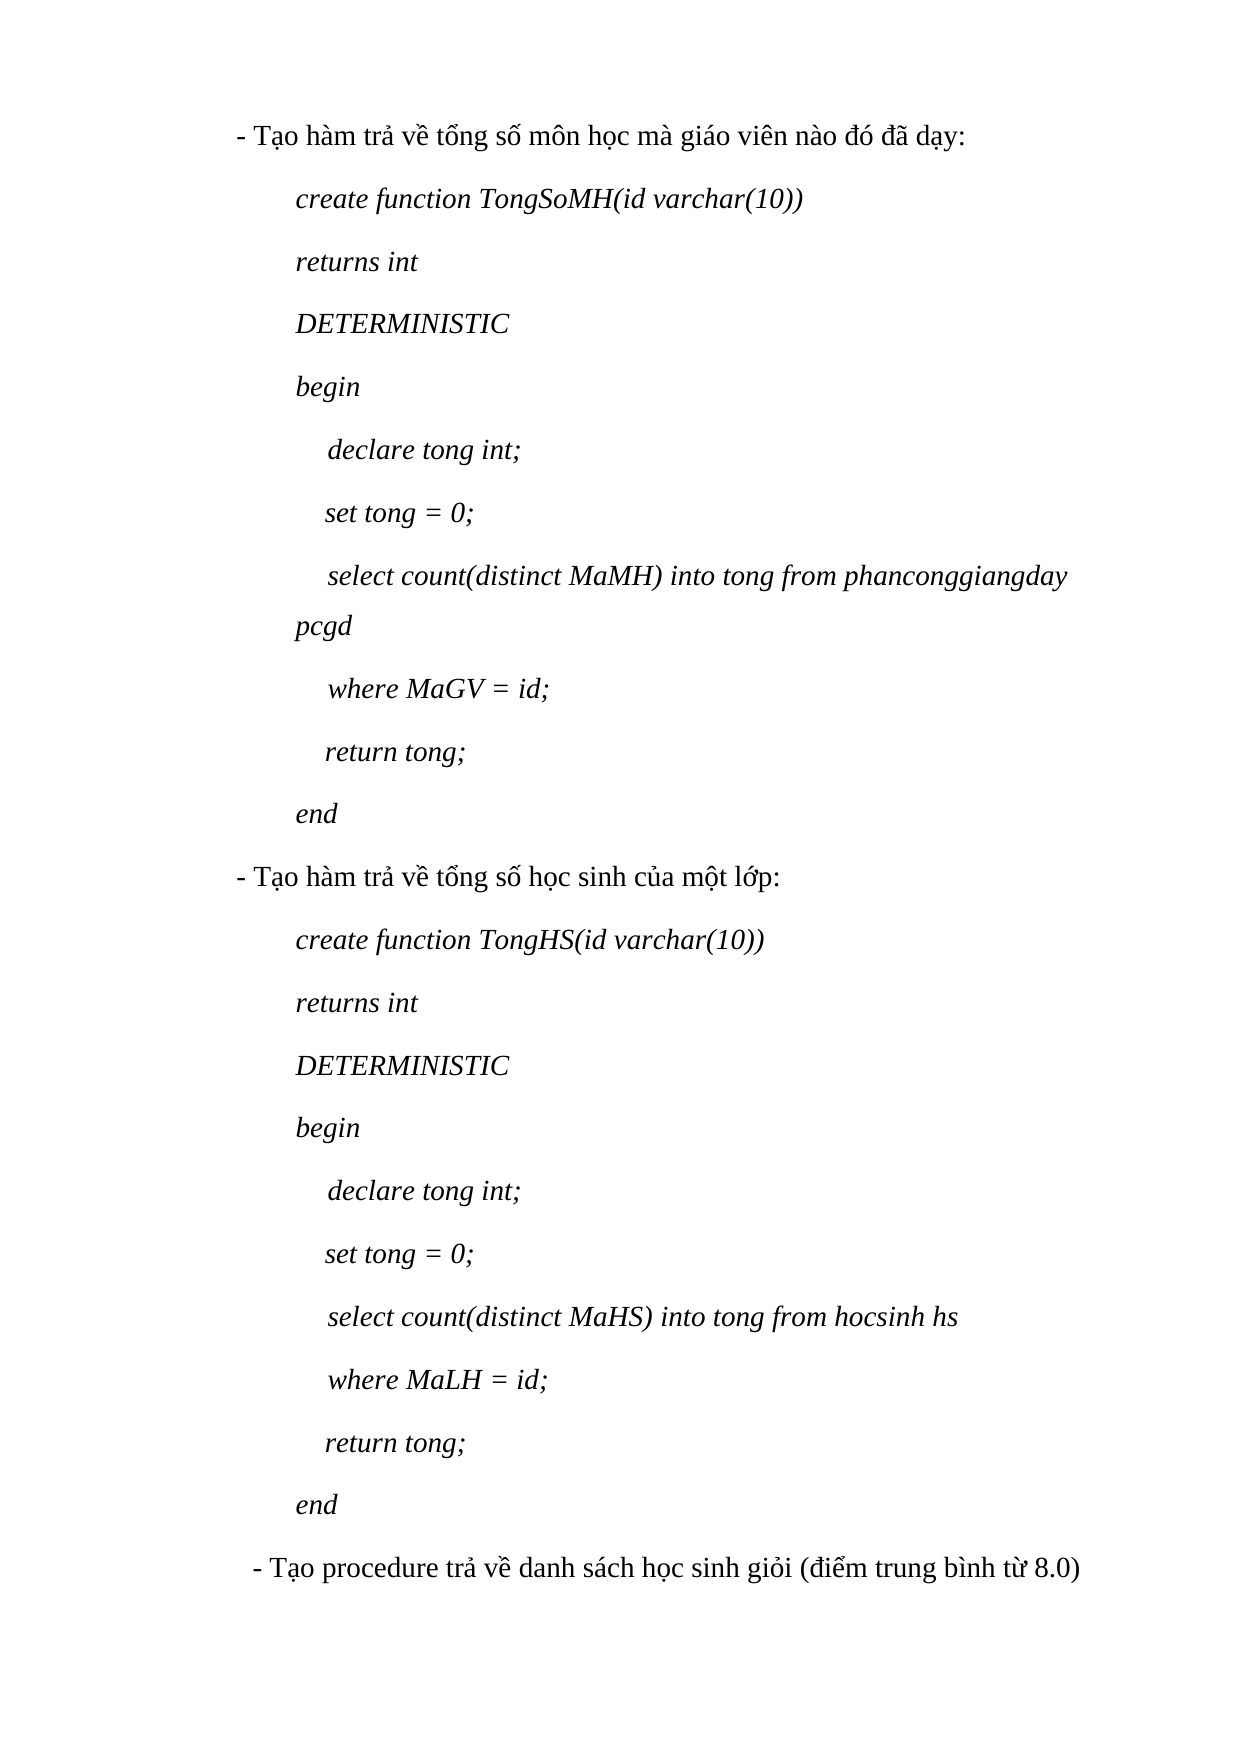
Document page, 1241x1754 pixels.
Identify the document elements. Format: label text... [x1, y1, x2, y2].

text return tong; [295, 1425, 1122, 1458]
text DETERMINISTIC [295, 1048, 1122, 1081]
text declare tong int; [295, 432, 1122, 466]
text set tong = 0; [295, 495, 1122, 528]
text create function TongSoMH(id varchar(10)) [295, 181, 1122, 214]
text return tong; [295, 734, 1122, 767]
text begin [295, 1111, 1122, 1144]
text - Tạo procedure trả về danh sách học sinh giỏi (điểm trung bình từ 8.0) [177, 1550, 1122, 1584]
text declare tong int; [295, 1173, 1122, 1207]
text where MaLH = id; [295, 1362, 1122, 1395]
text set tong = 0; [295, 1236, 1122, 1270]
text create function TongHS(id varchar(10)) [295, 922, 1122, 956]
text returns int [295, 244, 1122, 277]
text select count(distinct MaHS) into tong from hocsinh hs [295, 1299, 1122, 1333]
text begin [295, 369, 1122, 403]
text - Tạo hàm trả về tổng số học sinh của một lớp: [177, 859, 1122, 893]
text end [295, 797, 1122, 830]
text end [295, 1487, 1122, 1521]
text returns int [295, 985, 1122, 1018]
text where MaGV = id; [295, 671, 1122, 704]
text select count(distinct MaMH) into tong from phanconggiangday pcgd [295, 558, 1122, 642]
text DETERMINISTIC [295, 307, 1122, 340]
text - Tạo hàm trả về tổng số môn học mà giáo viên nào đó đã dạy: [177, 118, 1122, 152]
